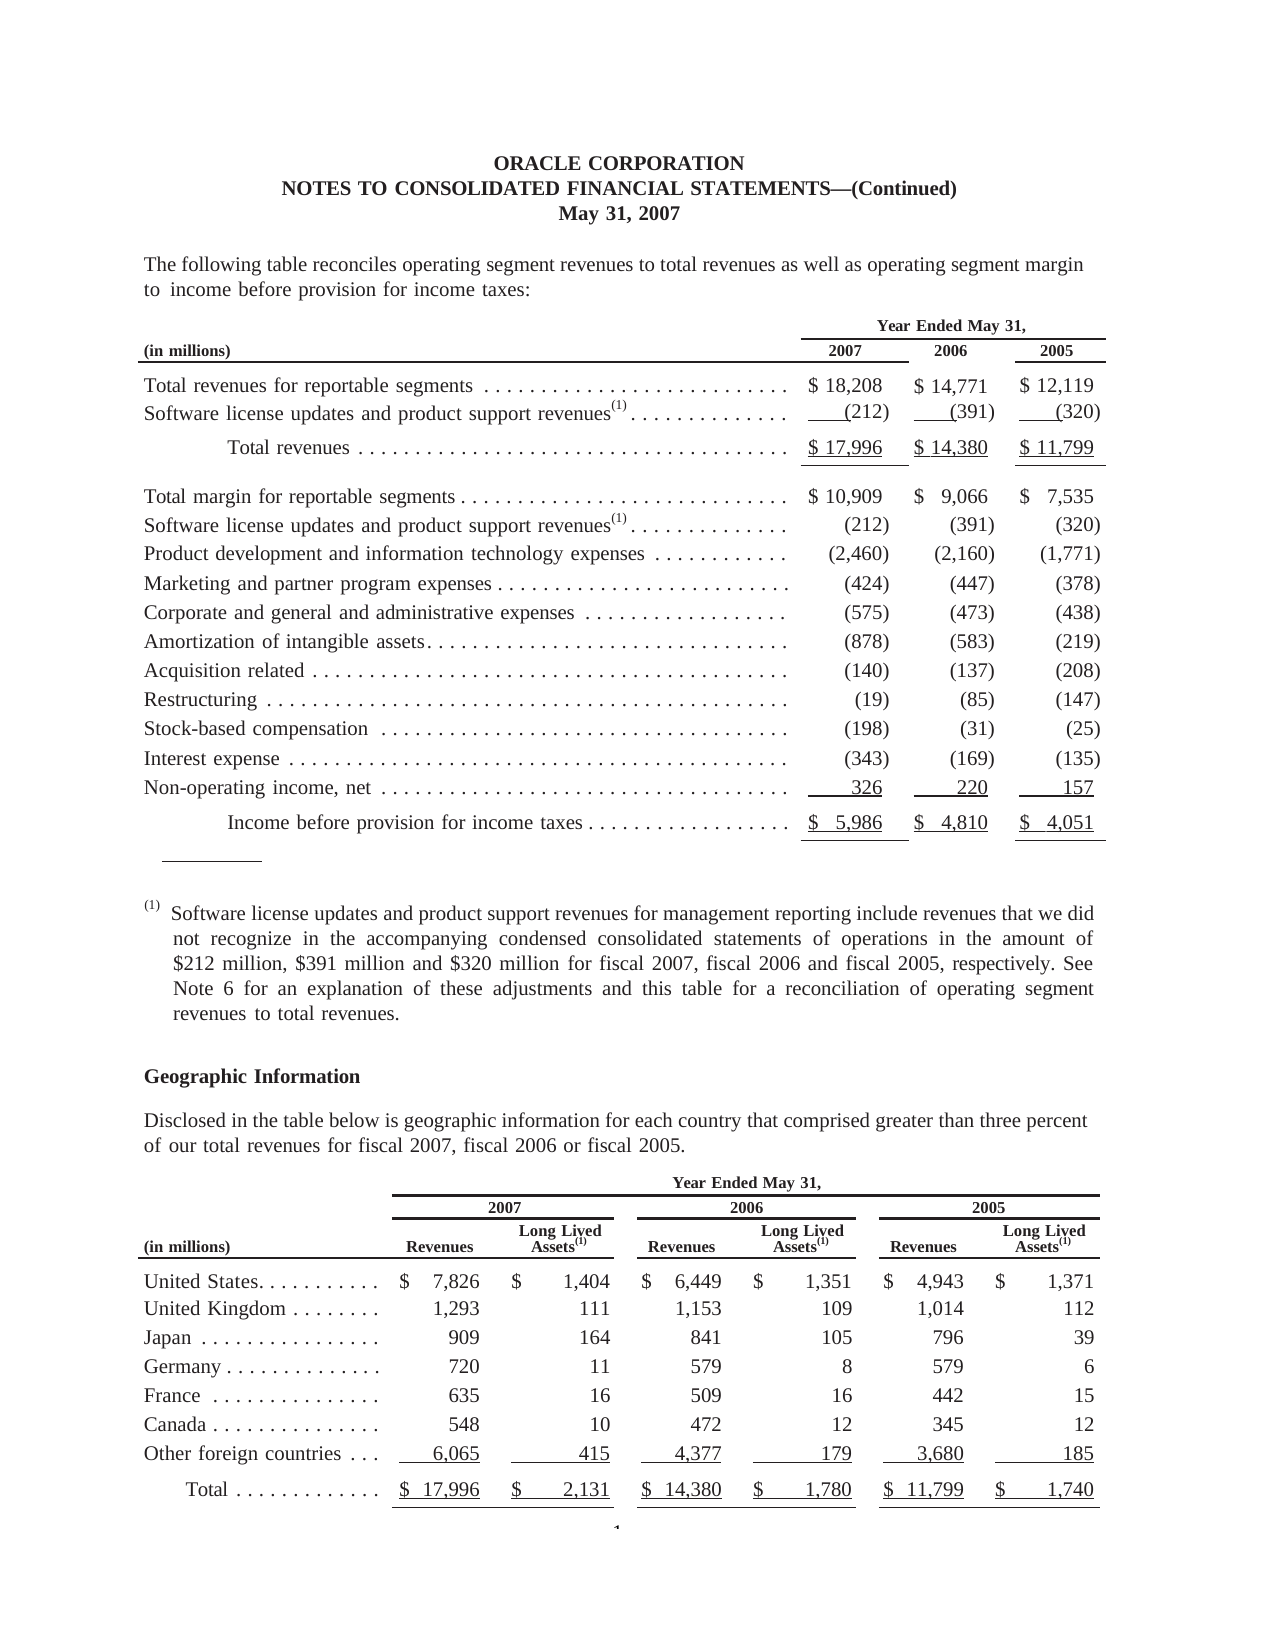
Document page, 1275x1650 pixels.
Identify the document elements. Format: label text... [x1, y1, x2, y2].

text Year Ended May 31, [127, 316, 1026, 335]
text $212 million, $391 million and $320 million for fiscal 2007, fiscal 2006 and fiscal 2005, respectively. See Note 6 for an explanation of these adjustments and this table for a reconciliation of operating segment revenues to total revenues. [173, 951, 1094, 1024]
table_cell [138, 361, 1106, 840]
subtitle ORACLE CORPORATION [280, 151, 958, 174]
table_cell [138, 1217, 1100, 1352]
text NOTES TO CONSOLIDATED FINANCIAL STATEMENTS—(Continued) May 31, 2007 [280, 176, 958, 225]
text (1) Software license updates and product support revenues for management reporting include revenues that we did not recognize in the accompanying condensed consolidated statements of operations in the amount of [144, 897, 1117, 950]
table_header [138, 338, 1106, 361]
text Year Ended May 31, [672, 1172, 1119, 1192]
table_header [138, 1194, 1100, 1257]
text The following table reconciles operating segment revenues to total revenues as well as operating segment margin to income before provision for income taxes: [144, 252, 1102, 301]
text Disclosed in the table below is geographic information for each country that comprised greater than three percent of our total revenues for fiscal 2007, fiscal 2006 or fiscal 2005. [144, 1108, 1102, 1157]
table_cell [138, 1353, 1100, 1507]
subtitle Geographic Information [144, 1064, 1119, 1088]
